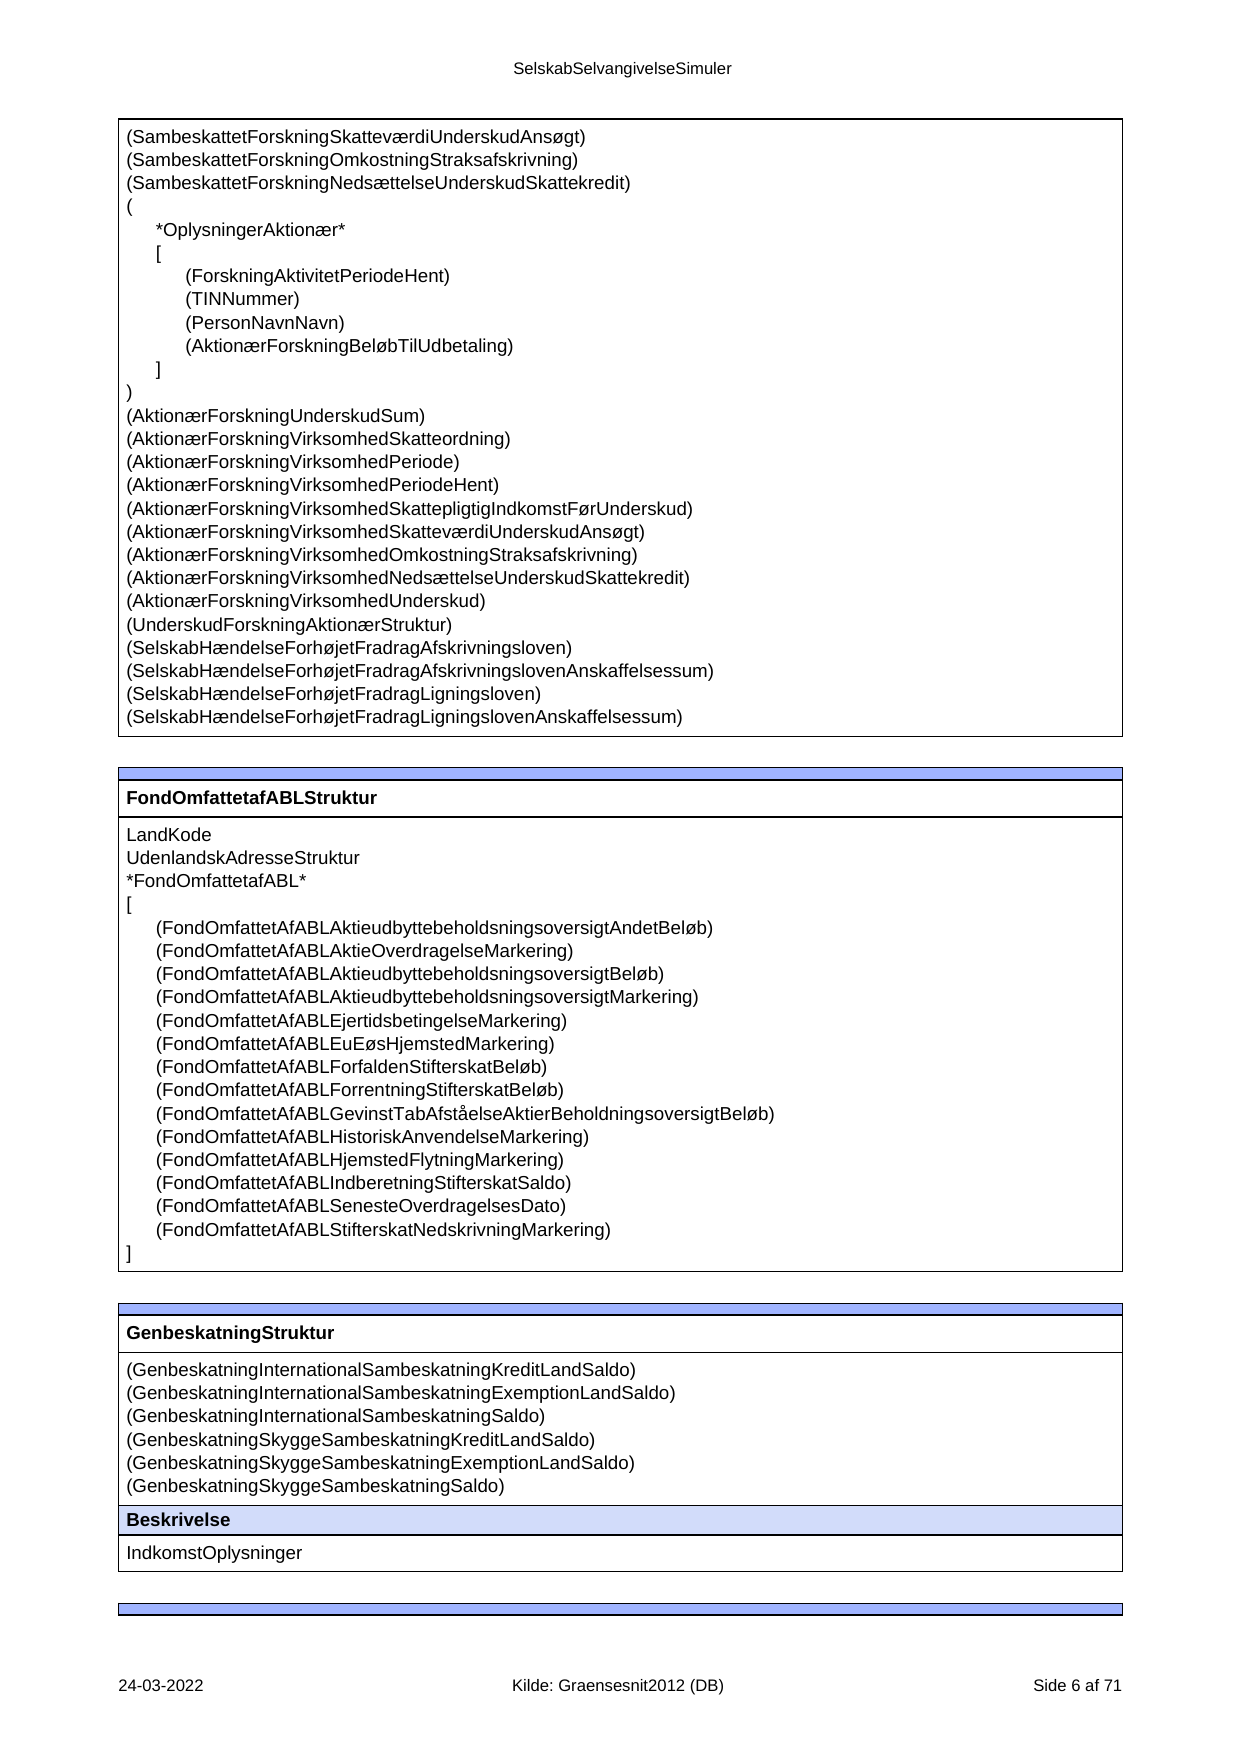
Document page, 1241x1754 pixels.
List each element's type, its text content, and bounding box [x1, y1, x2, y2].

table_cell IndkomstOplysninger [119, 1536, 1122, 1571]
table_header [119, 768, 1122, 779]
table_cell FondOmfattetafABLStruktur [119, 781, 1122, 816]
table_cell (GenbeskatningInternationalSambeskatningKreditLandSaldo) (GenbeskatningInternationalSambeskatningExemptionLandSaldo) (GenbeskatningInternationalSambeskatningSaldo) (GenbeskatningSkyggeSambeskatningKreditLandSaldo) (GenbeskatningSkyggeSambeskatningExemptionLandSaldo) (GenbeskatningSkyggeSambeskatningSaldo) [119, 1353, 1122, 1504]
table_cell GenbeskatningStruktur [119, 1316, 1122, 1351]
table_cell Beskrivelse [119, 1506, 1122, 1534]
table_header [119, 1604, 1122, 1614]
table_cell LandKode UdenlandskAdresseStruktur *FondOmfattetafABL* [ (FondOmfattetAfABLAktieudbyttebeholdsningsoversigtAndetBeløb) (FondOmfattetAfABLAktieOverdragelseMarkering) (FondOmfattetAfABLAktieudbyttebeholdsningsoversigtBeløb) (FondOmfattetAfABLAktieudbyttebeholdsningsoversigtMarkering) (FondOmfattetAfABLEjertidsbetingelseMarkering) (FondOmfattetAfABLEuEøsHjemstedMarkering) (FondOmfattetAfABLForfaldenStifterskatBeløb) (FondOmfattetAfABLForrentningStifterskatBeløb) (FondOmfattetAfABLGevinstTabAfståelseAktierBeholdningsoversigtBeløb) (FondOmfattetAfABLHistoriskAnvendelseMarkering) (FondOmfattetAfABLHjemstedFlytningMarkering) (FondOmfattetAfABLIndberetningStifterskatSaldo) (FondOmfattetAfABLSenesteOverdragelsesDato) (FondOmfattetAfABLStifterskatNedskrivningMarkering) ] [119, 818, 1122, 1271]
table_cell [119, 120, 1122, 736]
table_header [119, 1304, 1122, 1314]
